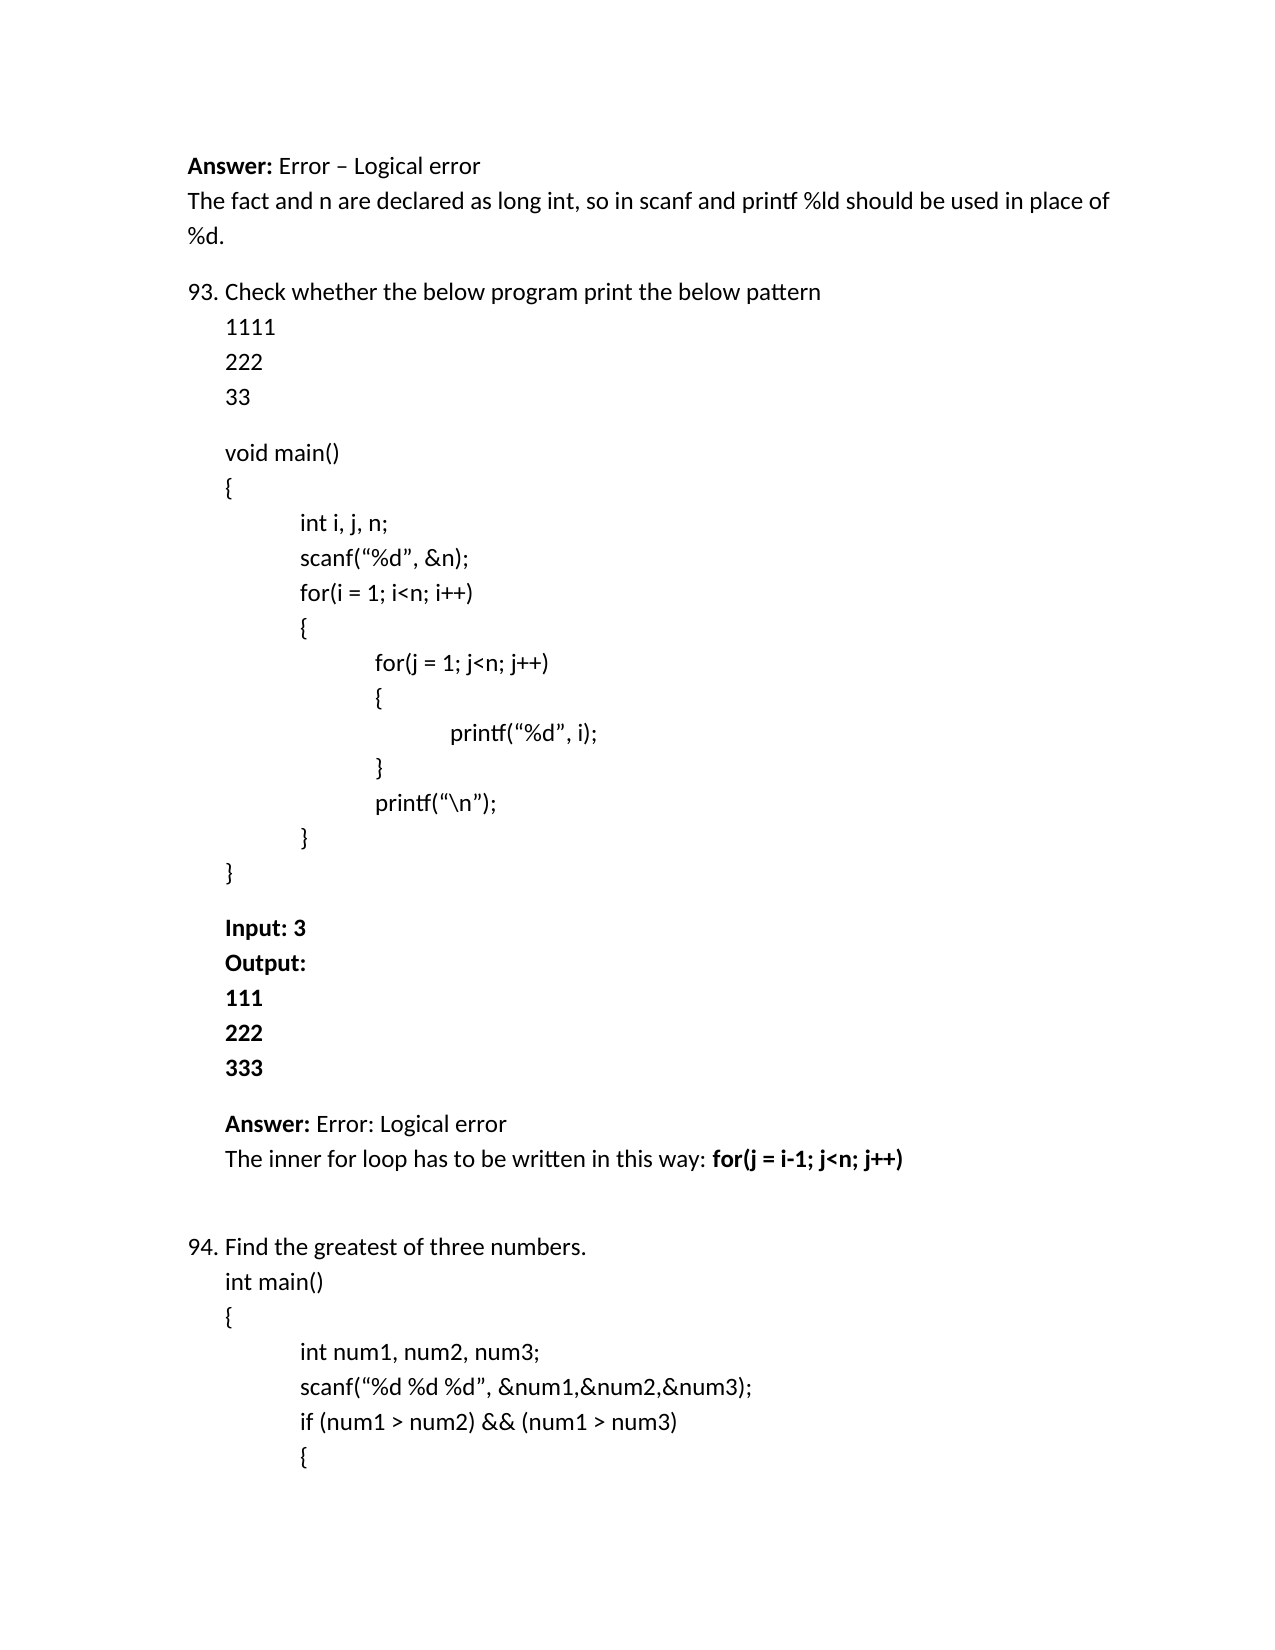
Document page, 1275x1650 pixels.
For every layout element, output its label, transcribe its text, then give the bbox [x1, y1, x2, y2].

text Input: 3 Output: 111 222 333 [225, 912, 1125, 1083]
text Answer: Error – Logical error The fact and n are declared as long int, so in scanf and printf %ld should be used in place of %d. [187, 150, 1125, 251]
text Answer: Error: Logical error The inner for loop has to be written in this way: for(j = i-1; j<n; j++) [225, 1108, 1125, 1206]
list Check whether the below program print the below pattern 1111 222 33 [187, 276, 1125, 411]
text void main() { int i, j, n; scanf(“%d”, &n); for(i = 1; i<n; i++) { for(j = 1; j<n; j++) { printf(“%d”, i); } printf(“\n”); } } [225, 437, 1125, 887]
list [187, 1231, 1125, 1472]
